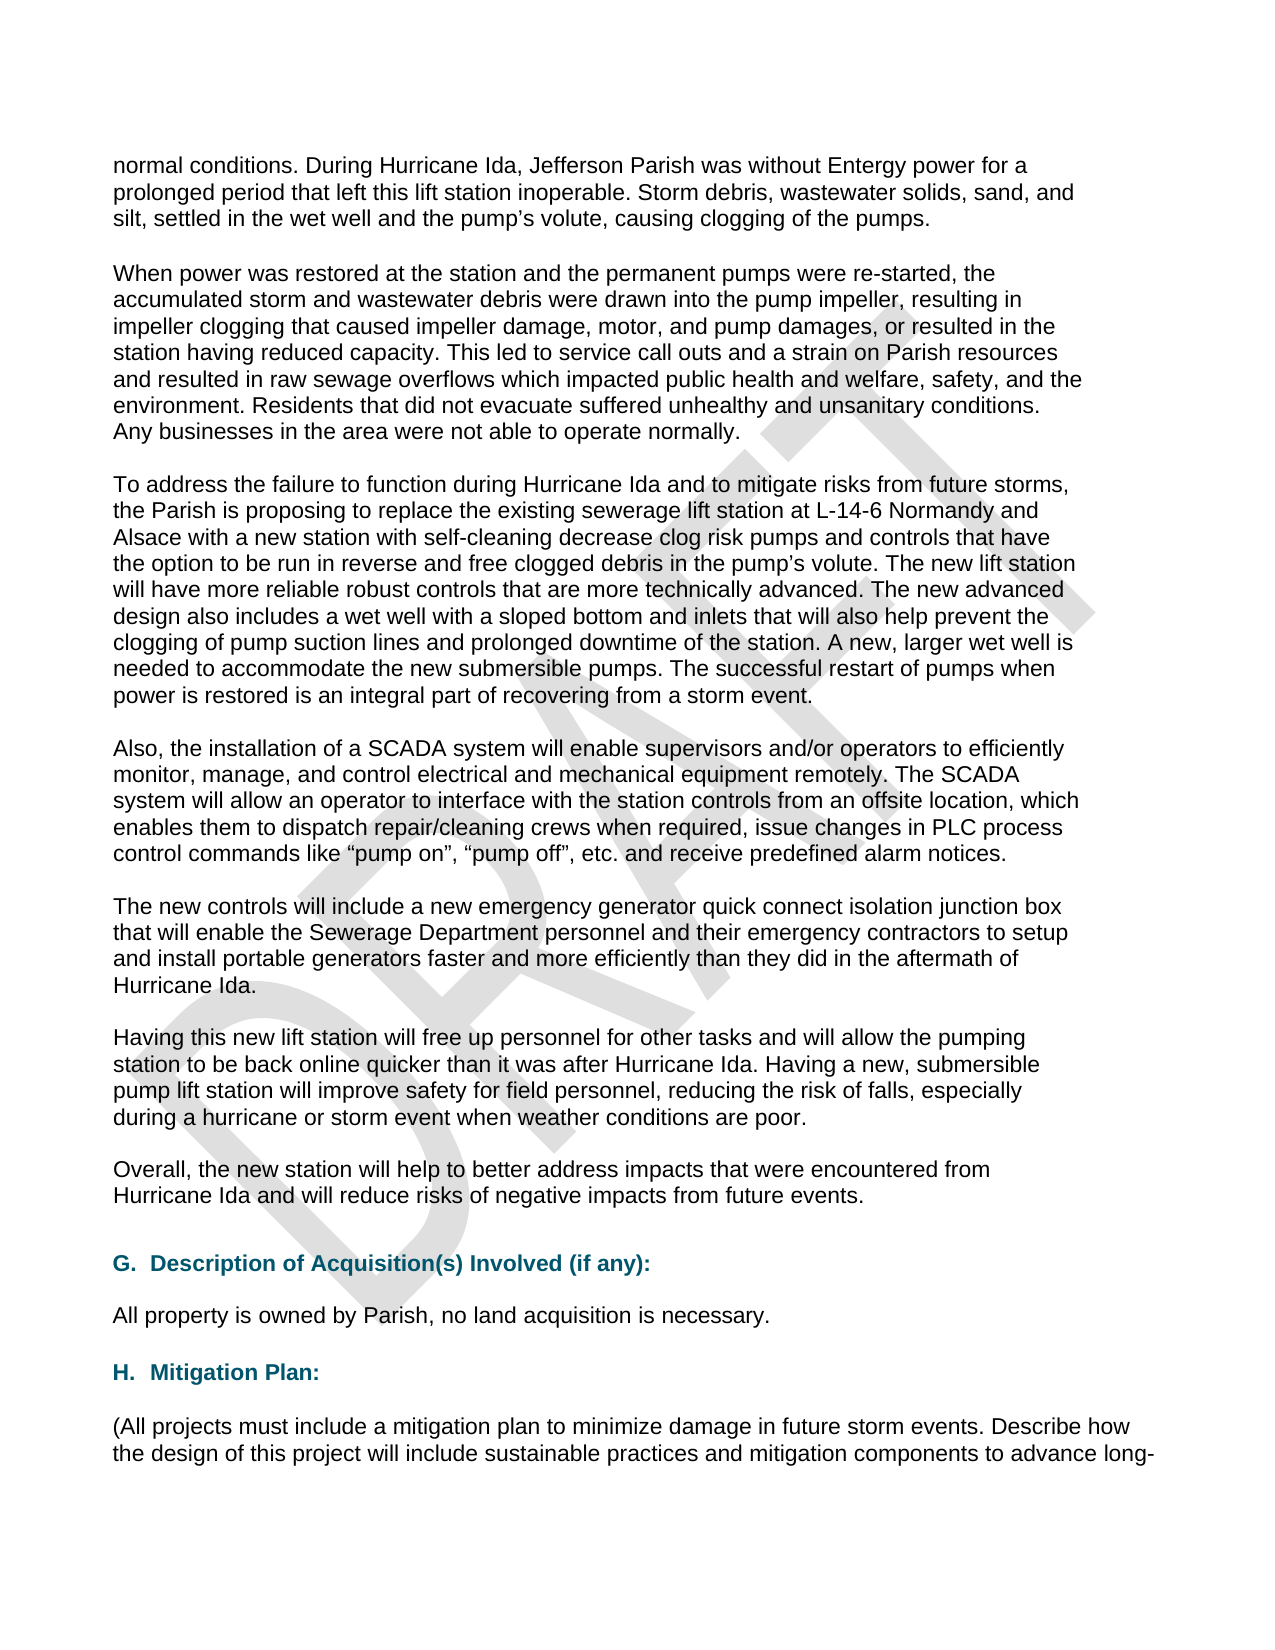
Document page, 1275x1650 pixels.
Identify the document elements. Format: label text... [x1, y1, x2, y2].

text When power was restored at the station and the permanent pumps were re-started, the accumulated storm and wastewater debris were drawn into the pump impeller, resulting in impeller clogging that caused impeller damage, motor, and pump damages, or resulted in the station having reduced capacity. This led to service call outs and a strain on Parish resources and resulted in raw sewage overflows which impacted public health and welfare, safety, and the environment. Residents that did not evacuate suffered unhealthy and unsanitary conditions. Any businesses in the area were not able to operate normally. [113, 260, 1085, 444]
text To address the failure to function during Hurricane Ida and to mitigate risks from future storms, the Parish is proposing to replace the existing sewerage lift station at L-14-6 Normandy and Alsace with a new station with self-cleaning decrease clog risk pumps and controls that have the option to be run in reverse and free clogged debris in the pump’s volute. The new lift station will have more reliable robust controls that are more technically advanced. The new advanced design also includes a wet well with a sloped bottom and inlets that will also help prevent the clogging of pump suction lines and prolonged downtime of the station. A new, larger wet well is needed to accommodate the new submersible pumps. The successful restart of pumps when power is restored is an integral part of recovering from a storm event. [113, 471, 1085, 708]
text Also, the installation of a SCADA system will enable supervisors and/or operators to efficiently monitor, manage, and control electrical and mechanical equipment remotely. The SCADA system will allow an operator to interface with the station controls from an offsite location, which enables them to dispatch repair/cleaning crews when required, issue changes in PLC process control commands like “pump on”, “pump off”, etc. and receive predefined alarm notices. [113, 734, 1085, 866]
list Mitigation Plan: [112, 1359, 1179, 1386]
text All property is owned by Parish, no land acquisition is necessary. [112, 1302, 1179, 1328]
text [113, 152, 1085, 231]
text Overall, the new station will help to better address impacts that were encountered from Hurricane Ida and will reduce risks of negative impacts from future events. [113, 1156, 1085, 1209]
list Description of Acquisition(s) Involved (if any): [112, 1249, 1179, 1276]
text The new controls will include a new emergency generator quick connect isolation junction box that will enable the Sewerage Department personnel and their emergency contractors to setup and install portable generators faster and more efficiently than they did in the aftermath of Hurricane Ida. [113, 893, 1085, 998]
text Having this new lift station will free up personnel for other tasks and will allow the pumping station to be back online quicker than it was after Hurricane Ida. Having a new, submersible pump lift station will improve safety for field personnel, reducing the risk of falls, especially during a hurricane or storm event when weather conditions are poor. [113, 1024, 1085, 1130]
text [112, 1413, 1159, 1466]
